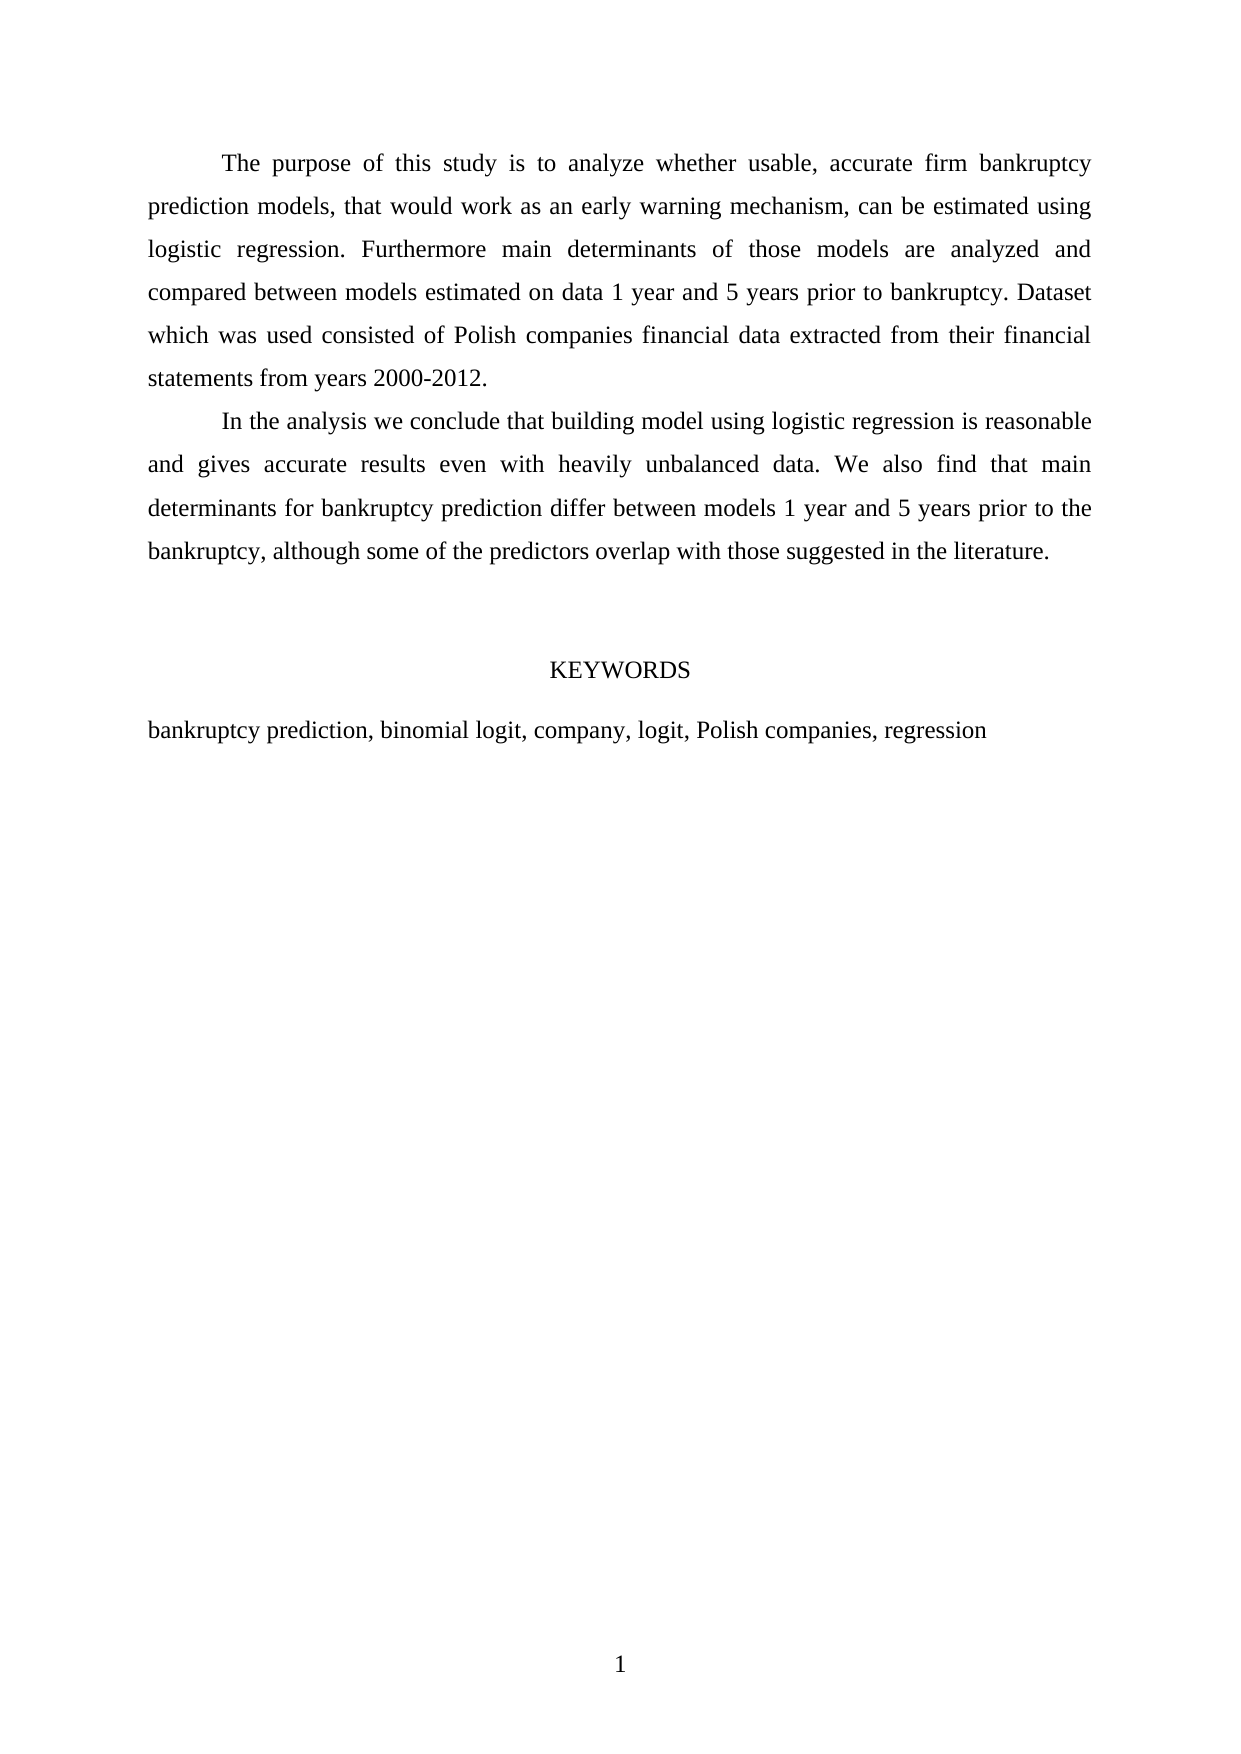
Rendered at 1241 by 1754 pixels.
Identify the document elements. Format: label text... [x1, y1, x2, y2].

text bankruptcy prediction, binomial logit, company, logit, Polish companies, regression [148, 715, 1093, 744]
text The purpose of this study is to analyze whether usable, accurate firm bankruptcy prediction models, that would work as an early warning mechanism, can be estimated using logistic regression. Furthermore main determinants of those models are analyzed and compared between models estimated on data 1 year and 5 years prior to bankruptcy. Dataset which was used consisted of Polish companies financial data extracted from their financial statements from years 2000-2012. [148, 148, 1093, 392]
text In the analysis we conclude that building model using logistic regression is reasonable and gives accurate results even with heavily unbalanced data. We also find that main determinants for bankruptcy prediction differ between models 1 year and 5 years prior to the bankruptcy, although some of the predictors overlap with those suggested in the literature. [148, 406, 1093, 564]
text KEYWORDS [148, 655, 1093, 684]
